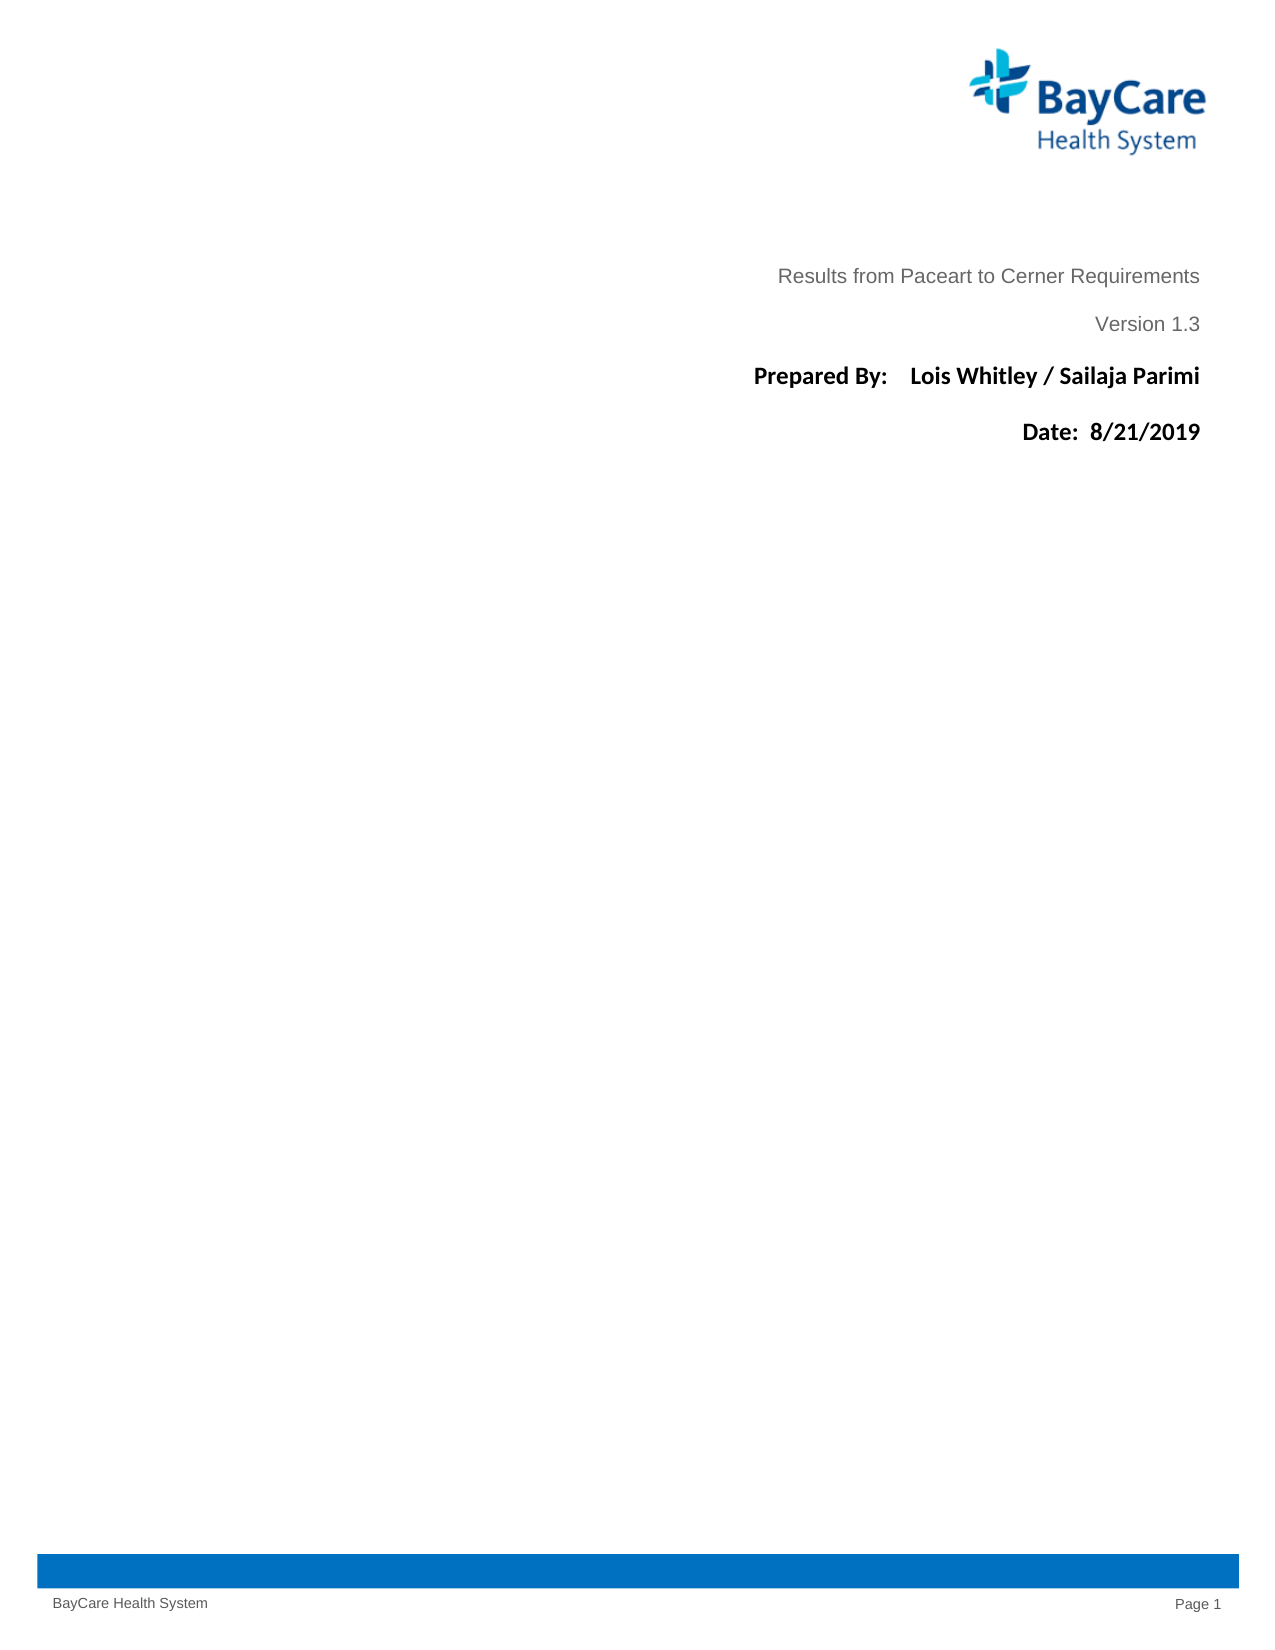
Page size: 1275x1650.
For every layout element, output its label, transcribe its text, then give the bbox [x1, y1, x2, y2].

picture [951, 37, 1233, 168]
text Prepared By: [75, 360, 1200, 391]
text Date: [75, 416, 1200, 446]
